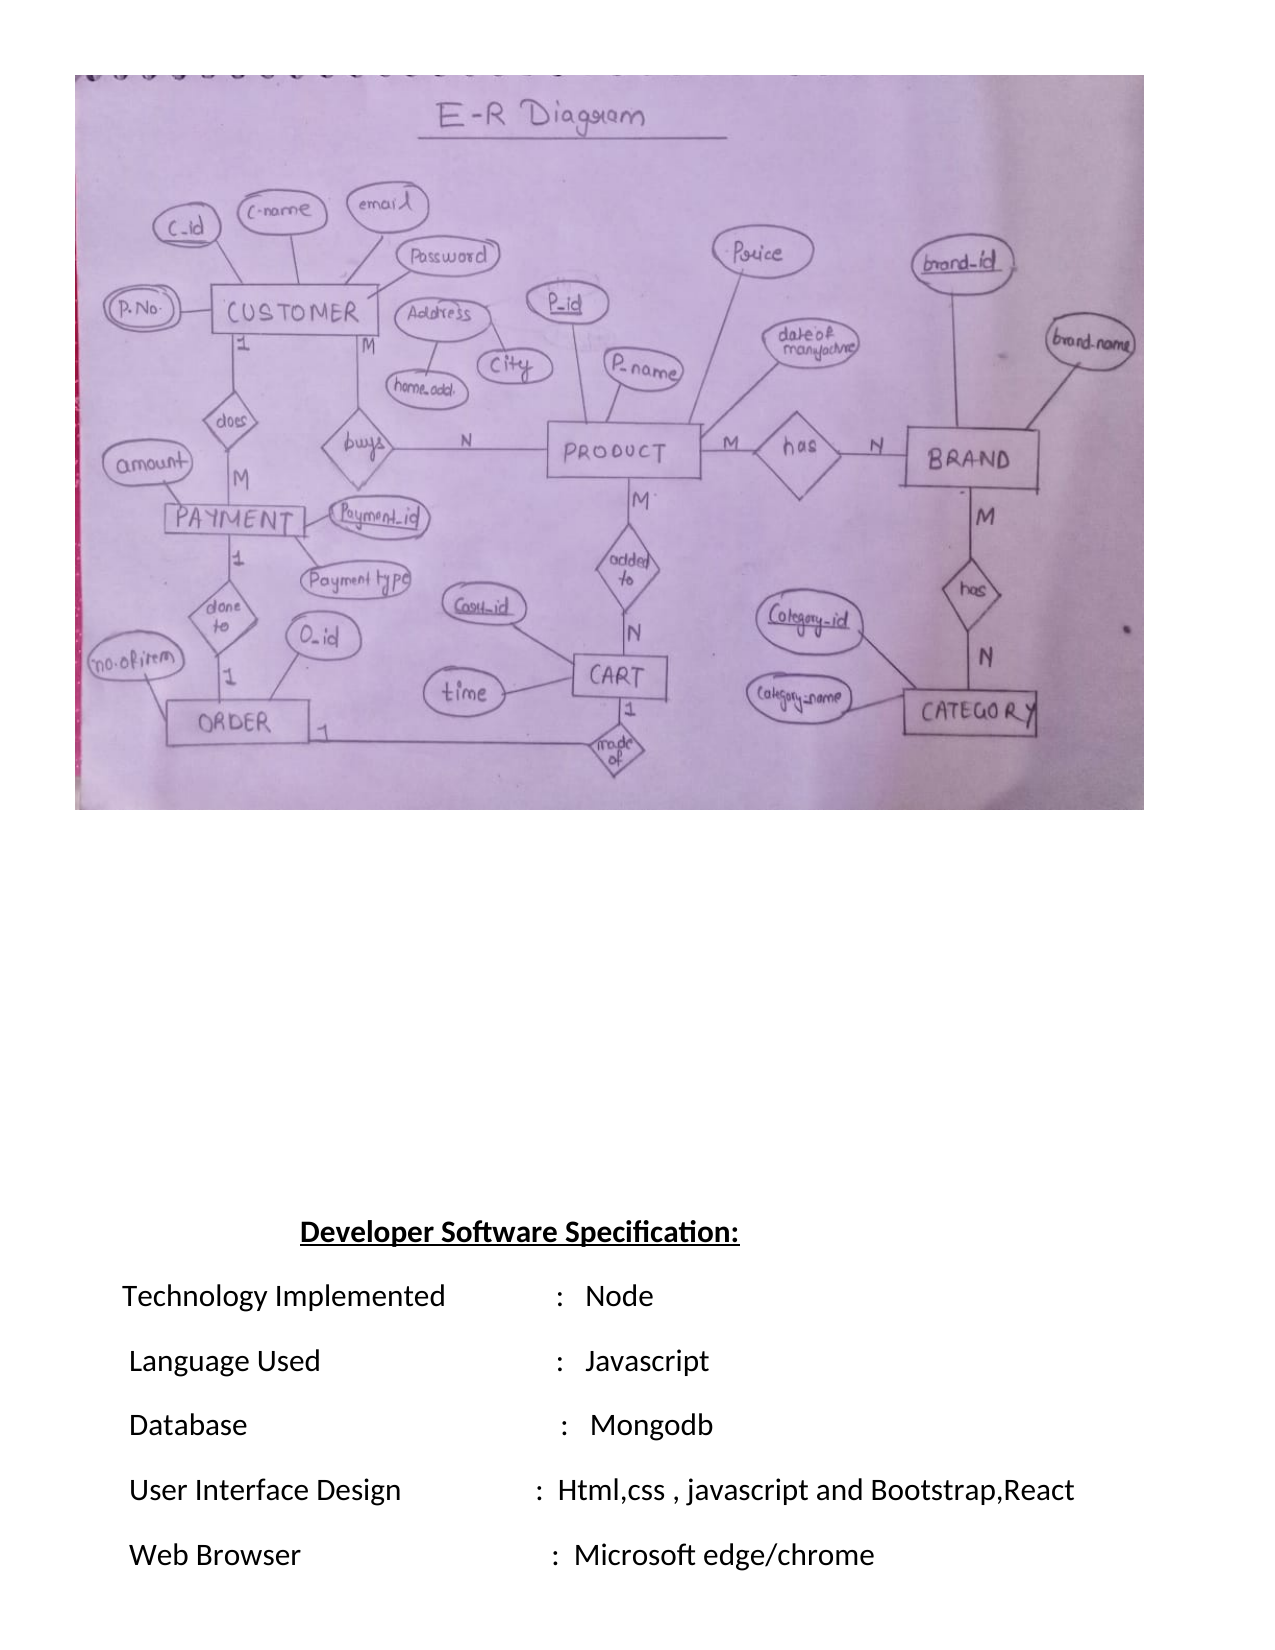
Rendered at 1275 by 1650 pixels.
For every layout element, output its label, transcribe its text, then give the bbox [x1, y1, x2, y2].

text Web Browser : Microsoft edge/chrome [45, 1535, 1200, 1573]
text Technology Implemented : Node [45, 1276, 1200, 1314]
text Developer Software Specification: [75, 1212, 1200, 1250]
picture [75, 75, 1144, 810]
text User Interface Design : Html,css , javascript and Bootstrap,React [45, 1470, 1200, 1508]
text Database : Mongodb [45, 1406, 1200, 1444]
text Language Used : Javascript [45, 1341, 1200, 1379]
